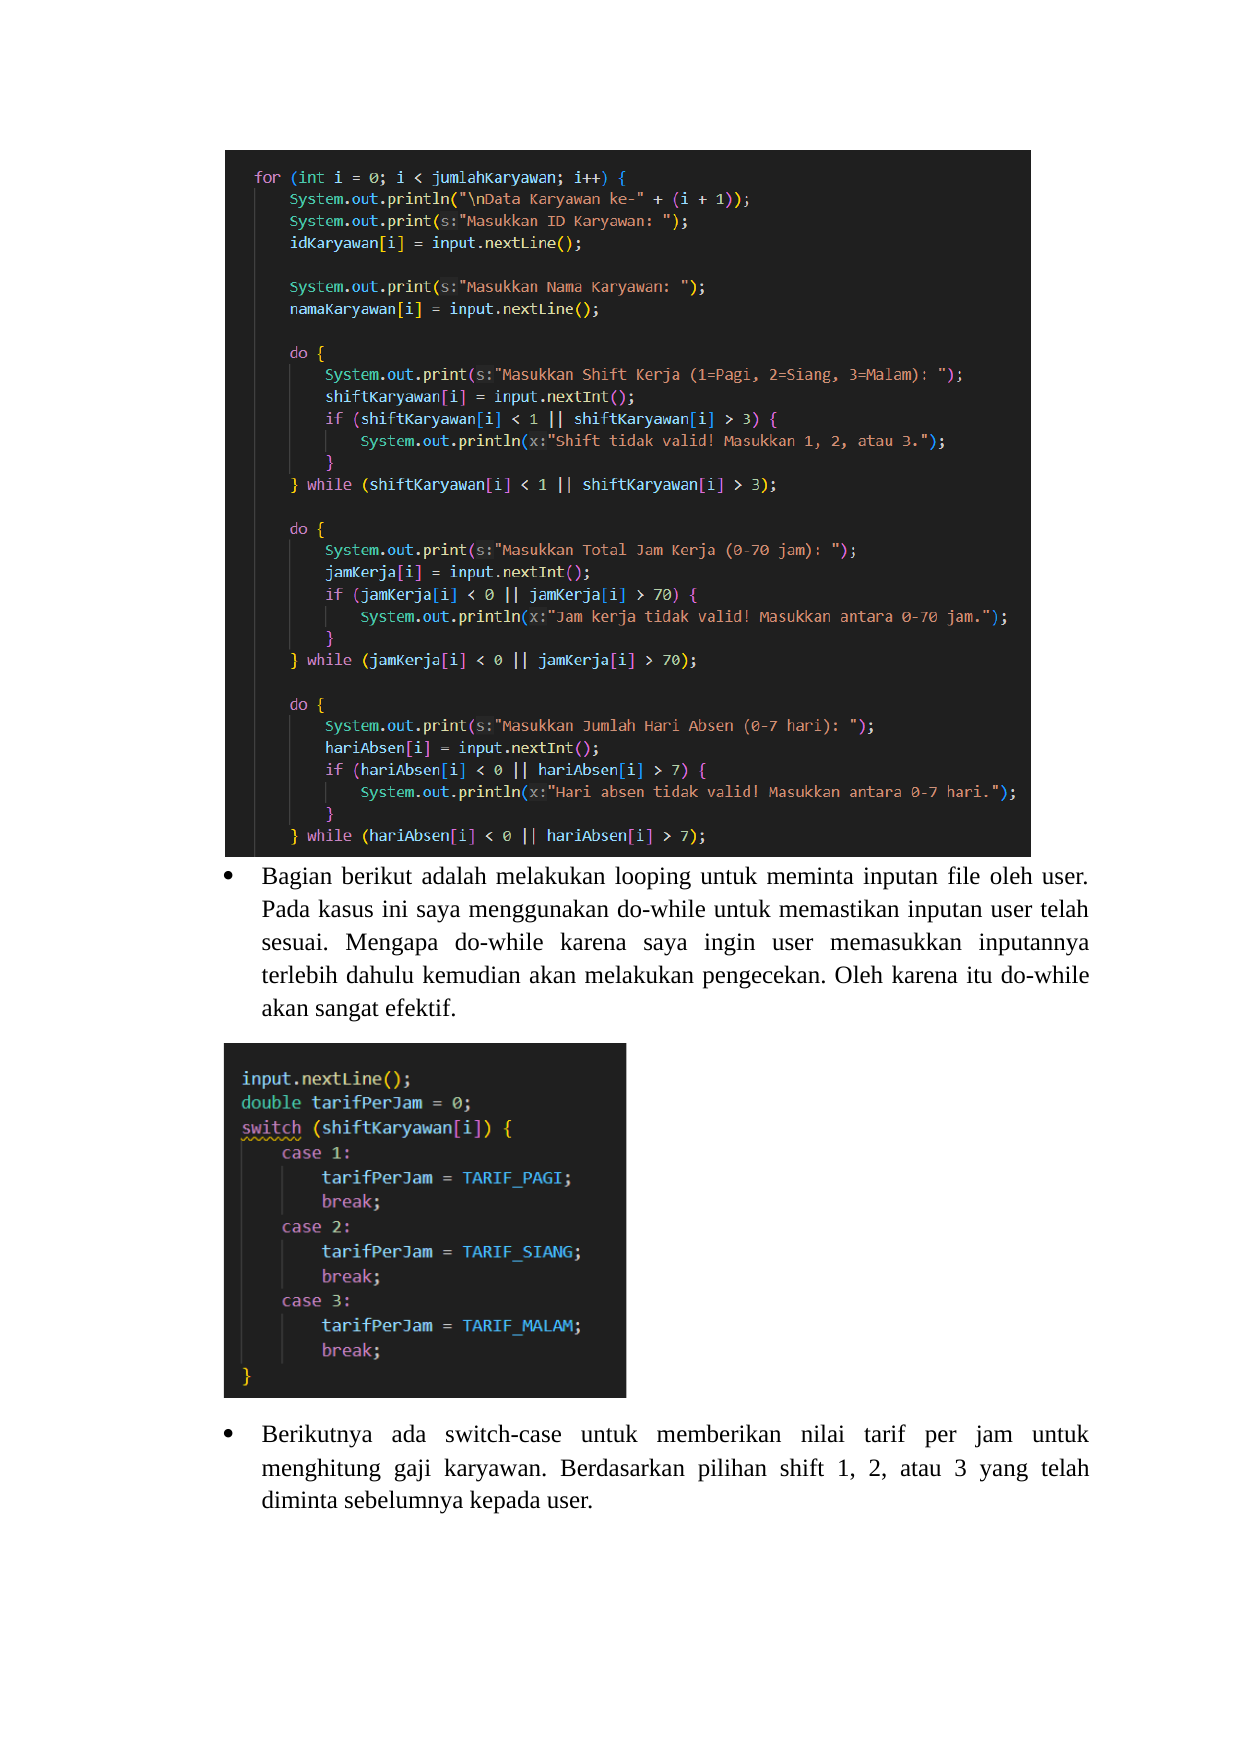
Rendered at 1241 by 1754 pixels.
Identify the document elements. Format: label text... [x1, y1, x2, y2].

picture [225, 150, 1031, 857]
picture [223, 1043, 627, 1398]
list Berikutnya ada switch-case untuk memberikan nilai tarif per jam untuk menghitung gaji karyawan. Berdasarkan pilihan shift 1, 2, atau 3 yang telah diminta sebelumnya kepada user. [224, 1419, 1090, 1514]
list Bagian berikut adalah melakukan looping untuk meminta inputan file oleh user. Pada kasus ini saya menggunakan do-while untuk memastikan inputan user telah sesuai. Mengapa do-while karena saya ingin user memasukkan inputannya terlebih dahulu kemudian akan melakukan pengecekan. Oleh karena itu do-while akan sangat efektif. [224, 861, 1090, 1022]
